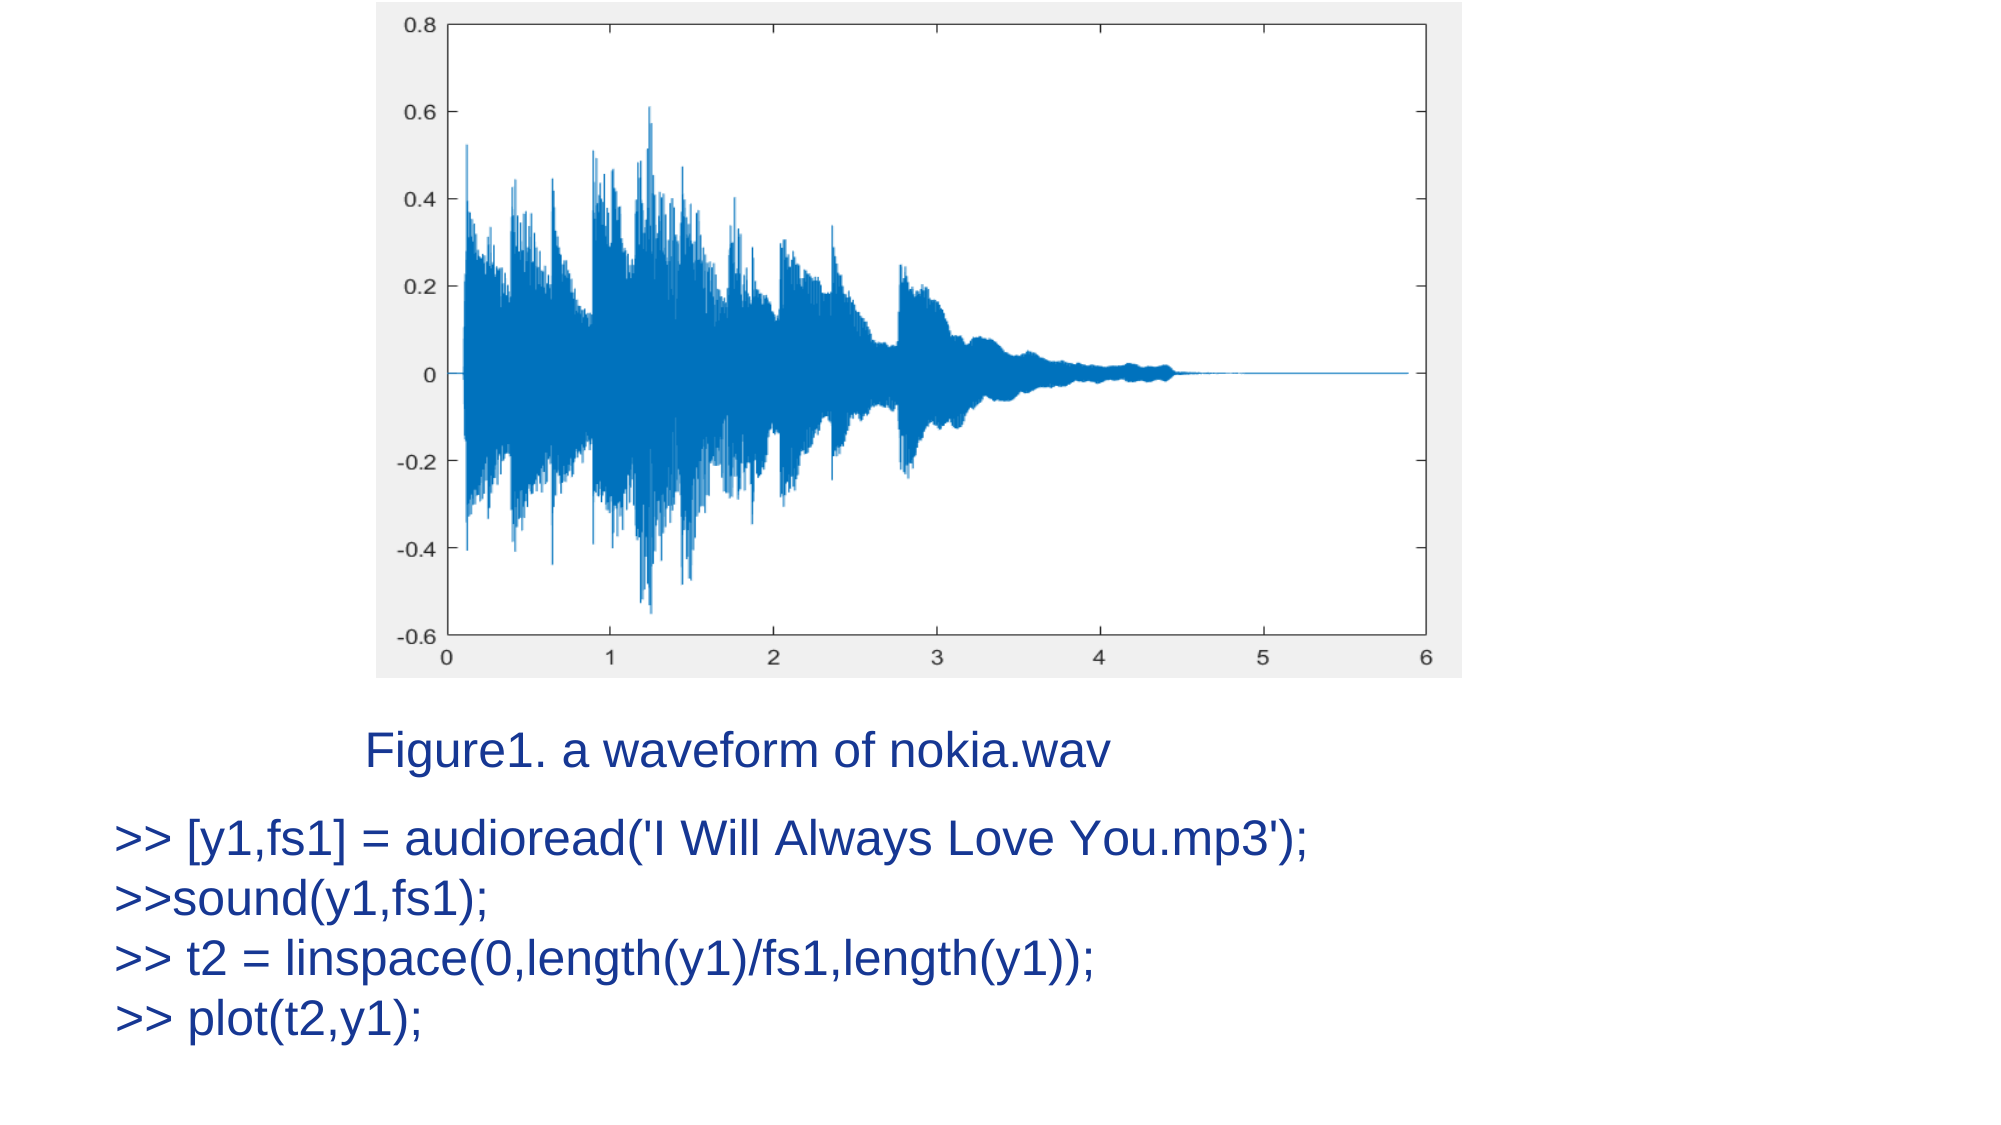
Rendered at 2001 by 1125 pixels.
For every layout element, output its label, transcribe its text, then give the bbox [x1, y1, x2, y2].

list >> plot(t2,y1); [115, 989, 2000, 1046]
list >>sound(y1,fs1); [31, 869, 2000, 926]
list Figure1. a waveform of nokia.wav [115, 720, 2000, 777]
list >> [y1,fs1] = audioread('I Will Always Love You.mp3'); [31, 809, 2000, 866]
list >> t2 = linspace(0,length(y1)/fs1,length(y1)); [31, 929, 2000, 986]
picture [376, 2, 1462, 678]
